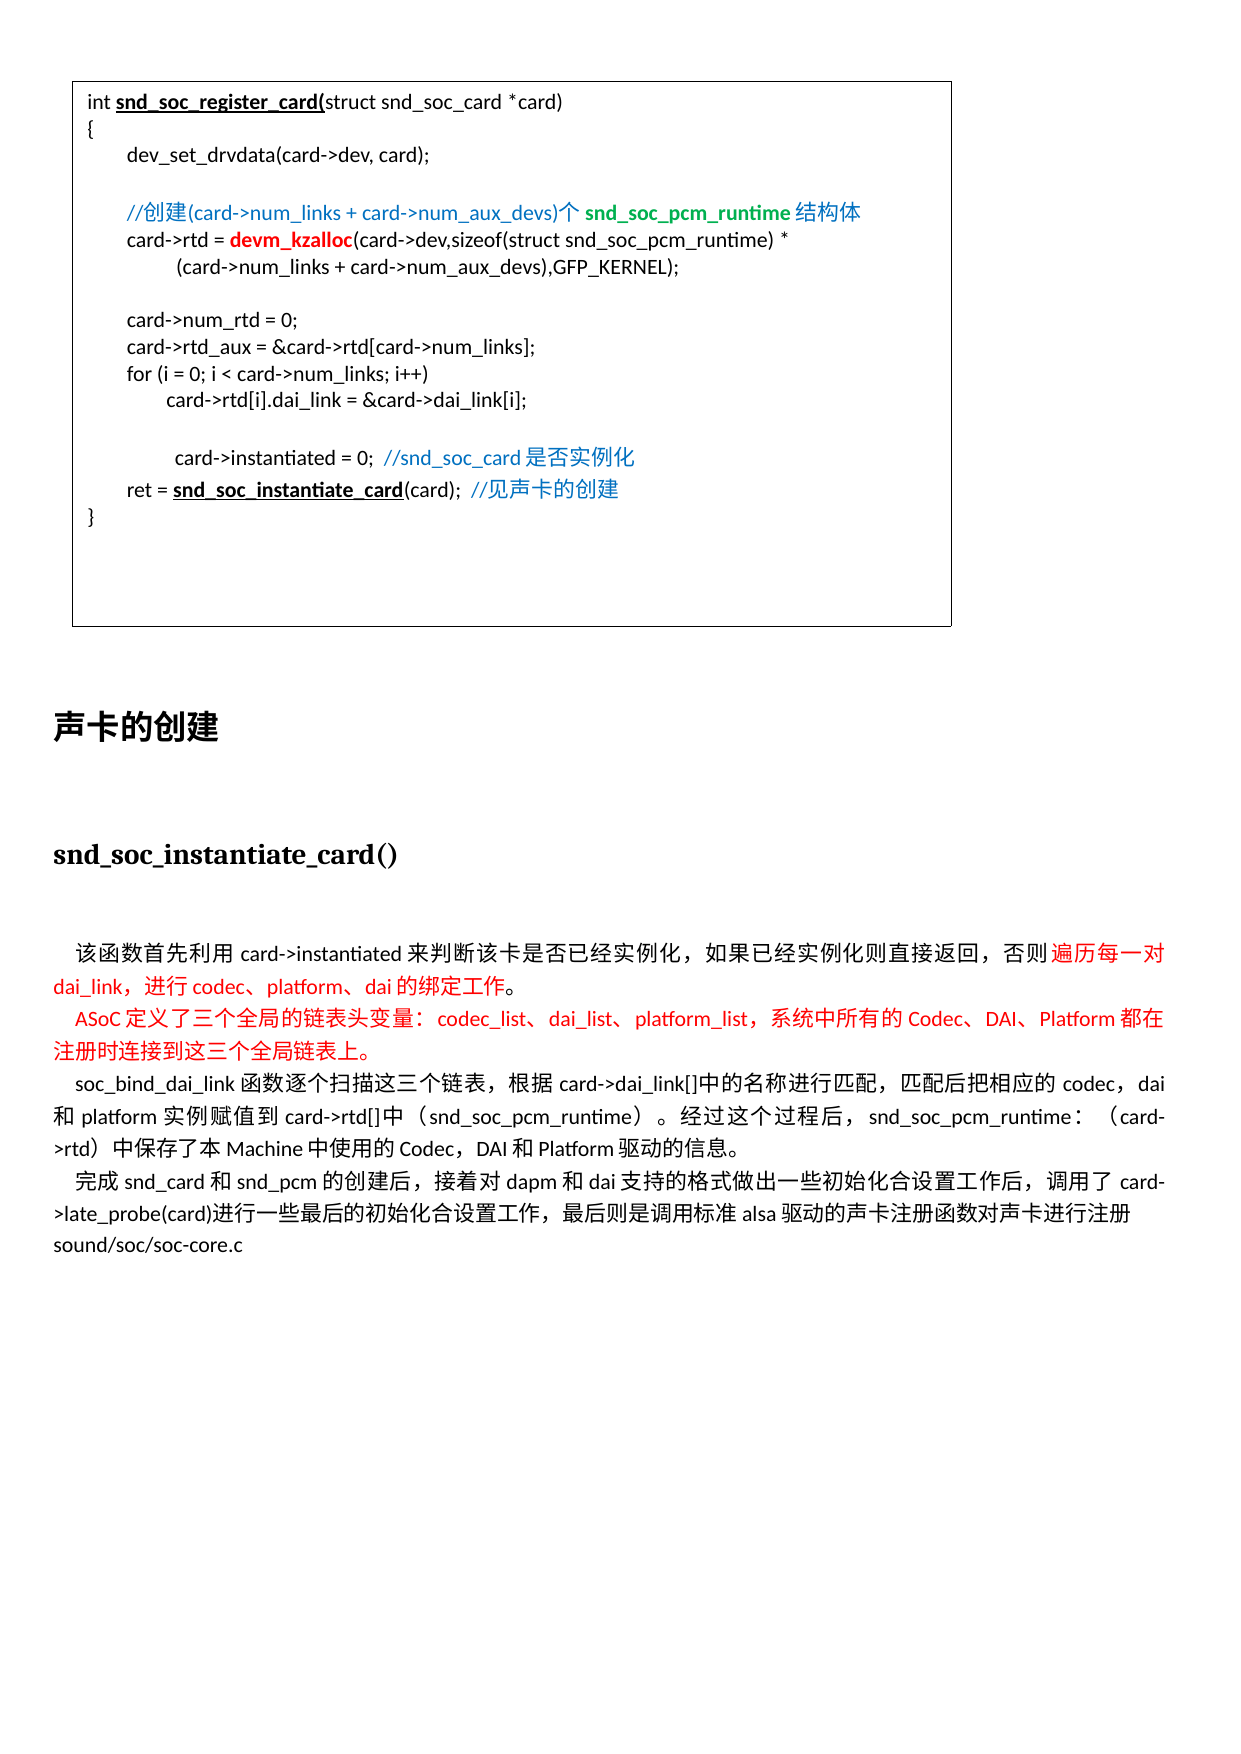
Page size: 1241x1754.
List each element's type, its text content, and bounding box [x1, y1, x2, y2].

subtitle 声卡的创建 [53, 693, 1165, 758]
text ASoC定义了三个全局的链表头变量：codec_list、dai_list、platform_list，系统中所有的Codec、DAI、Platform都在注册时连接到这三个全局链表上。 [53, 1001, 1165, 1066]
text 完成snd_card和snd_pcm的创建后，接着对dapm和dai支持的格式做出一些初始化合设置工作后，调用了 card->late_probe(card)进行一些最后的初始化合设置工作，最后则是调用标准alsa驱动的声卡注册函数对声卡进行注册 [53, 1163, 1165, 1228]
text sound/soc/soc-core.c [53, 1228, 1165, 1261]
subtitle snd_soc_instantiate_card() [53, 822, 1165, 887]
text 该函数首先利用card->instantiated来判断该卡是否已经实例化，如果已经实例化则直接返回，否则遍历每一对dai_link，进行codec、platform、dai的绑定工作。 [53, 936, 1165, 1001]
text soc_bind_dai_link函数逐个扫描这三个链表，根据card->dai_link[]中的名称进行匹配，匹配后把相应的codec，dai和platform实例赋值到card->rtd[]中（snd_soc_pcm_runtime）。经过这个过程后，snd_soc_pcm_runtime：（card->rtd）中保存了本Machine中使用的Codec，DAI和Platform驱动的信息。 [53, 1066, 1165, 1163]
